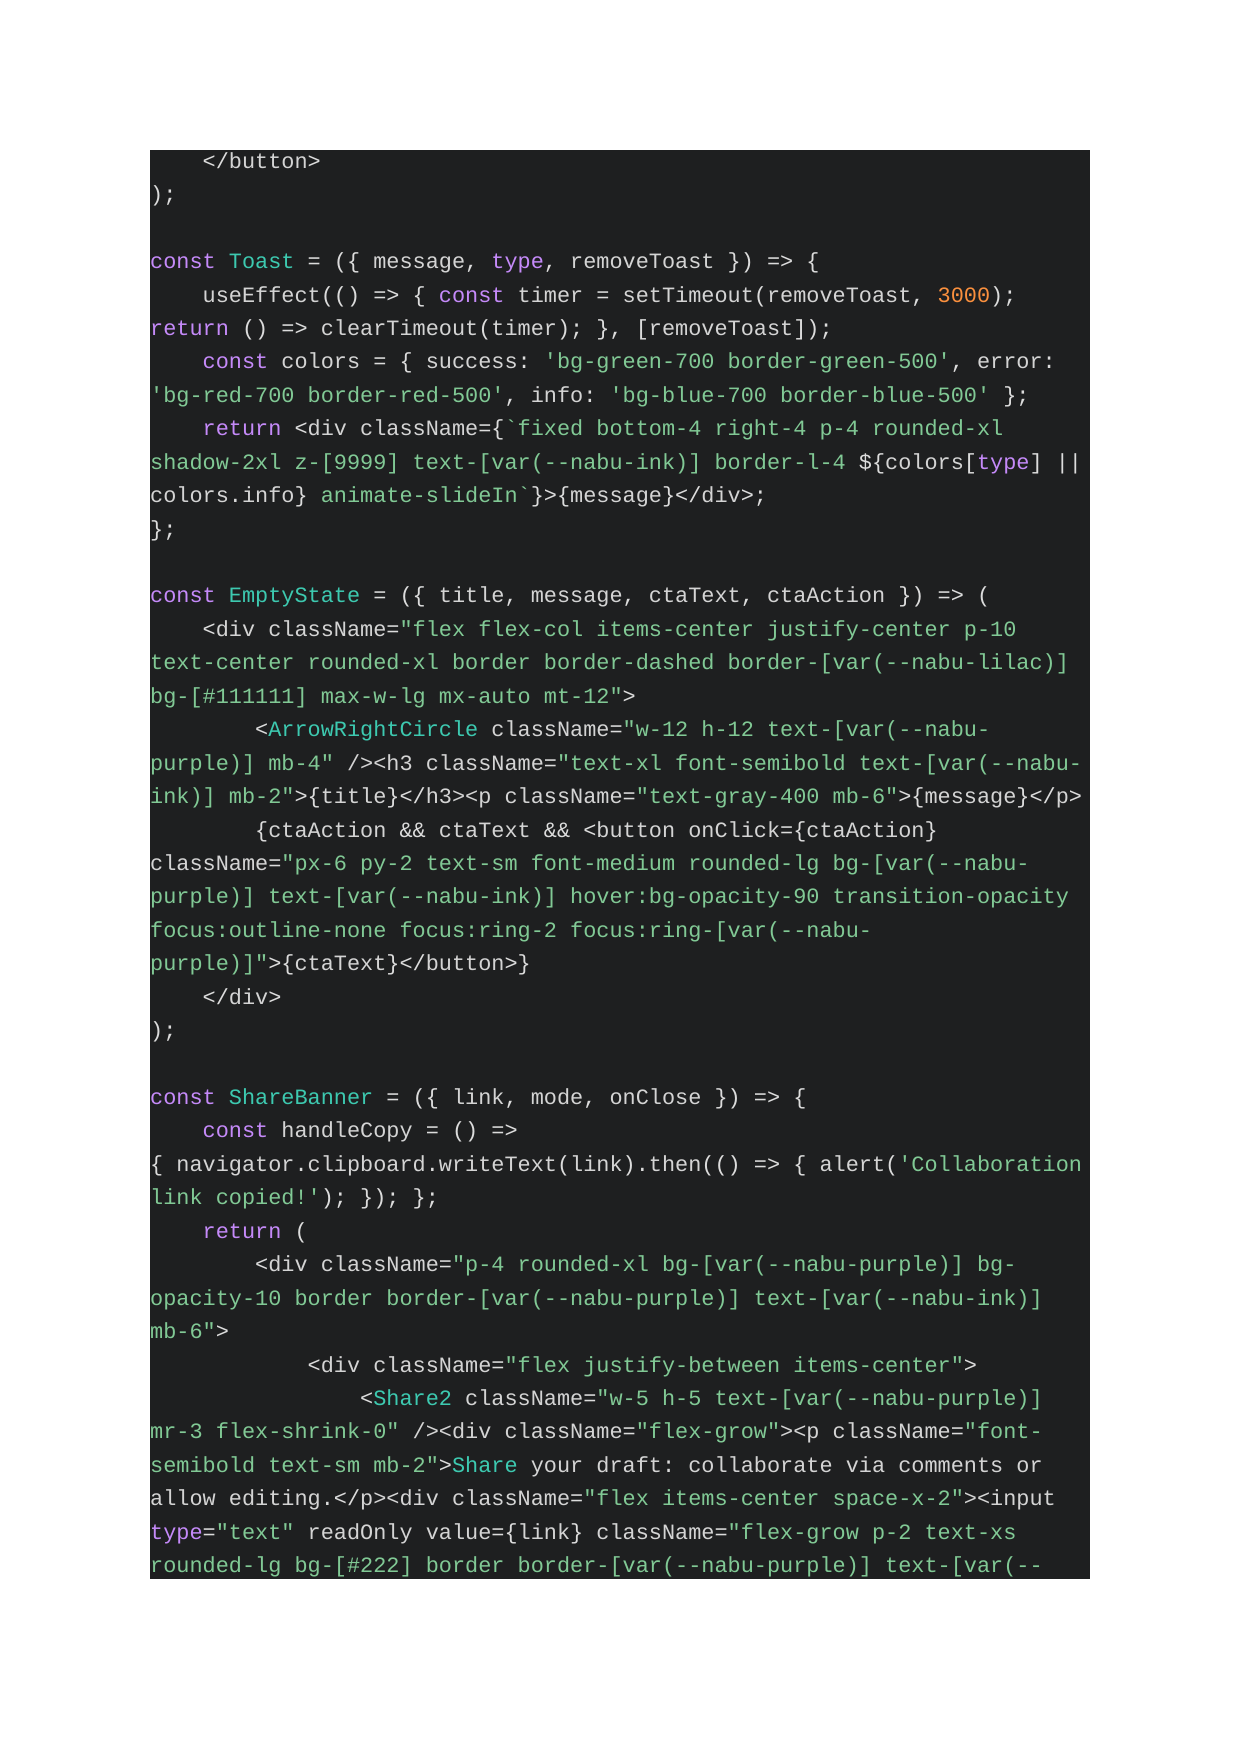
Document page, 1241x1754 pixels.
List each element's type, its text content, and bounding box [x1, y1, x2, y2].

text {ctaAction && ctaText && <button onClick={ctaAction} className="px-6 py-2 text-sm font-medium rounded-lg bg-[var(--nabu-purple)] text-[var(--nabu-ink)] hover:bg-opacity-90 transition-opacity focus:outline-none focus:ring-2 focus:ring-[var(--nabu-purple)]">{ctaText}</button>} [150, 819, 1090, 977]
text <div className="p-4 rounded-xl bg-[var(--nabu-purple)] bg-opacity-10 border border-[var(--nabu-purple)] text-[var(--nabu-ink)] mb-6"> [150, 1253, 1090, 1345]
text ); [150, 1019, 1090, 1044]
text return <div className={`fixed bottom-4 right-4 p-4 rounded-xl shadow-2xl z-[9999] text-[var(--nabu-ink)] border-l-4 ${colors[type] || colors.info} animate-slideIn`}>{message}</div>; [150, 417, 1090, 509]
text const colors = { success: 'bg-green-700 border-green-500', error: 'bg-red-700 border-red-500', info: 'bg-blue-700 border-blue-500' }; [150, 351, 1090, 409]
text return ( [150, 1220, 1090, 1245]
text }; [150, 518, 1090, 543]
text <div className="flex flex-col items-center justify-center p-10 text-center rounded-xl border border-dashed border-[var(--nabu-lilac)] bg-[#111111] max-w-lg mx-auto mt-12"> [150, 618, 1090, 710]
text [150, 1387, 1090, 1579]
text const ShareBanner = ({ link, mode, onClose }) => { [150, 1086, 1090, 1111]
text const handleCopy = () => { navigator.clipboard.writeText(link).then(() => { alert('Collaboration link copied!'); }); }; [150, 1120, 1090, 1211]
text <div className="flex justify-between items-center"> [150, 1354, 1090, 1378]
text const EmptyState = ({ title, message, ctaText, ctaAction }) => ( [150, 585, 1090, 609]
text ); [150, 183, 1090, 208]
text const Toast = ({ message, type, removeToast }) => { [150, 250, 1090, 275]
text <ArrowRightCircle className="w-12 h-12 text-[var(--nabu-purple)] mb-4" /><h3 className="text-xl font-semibold text-[var(--nabu-ink)] mb-2">{title}</h3><p className="text-gray-400 mb-6">{message}</p> [150, 718, 1090, 810]
text </div> [150, 986, 1090, 1011]
text useEffect(() => { const timer = setTimeout(removeToast, 3000); return () => clearTimeout(timer); }, [removeToast]); [150, 284, 1090, 342]
text </button> [150, 150, 1090, 175]
